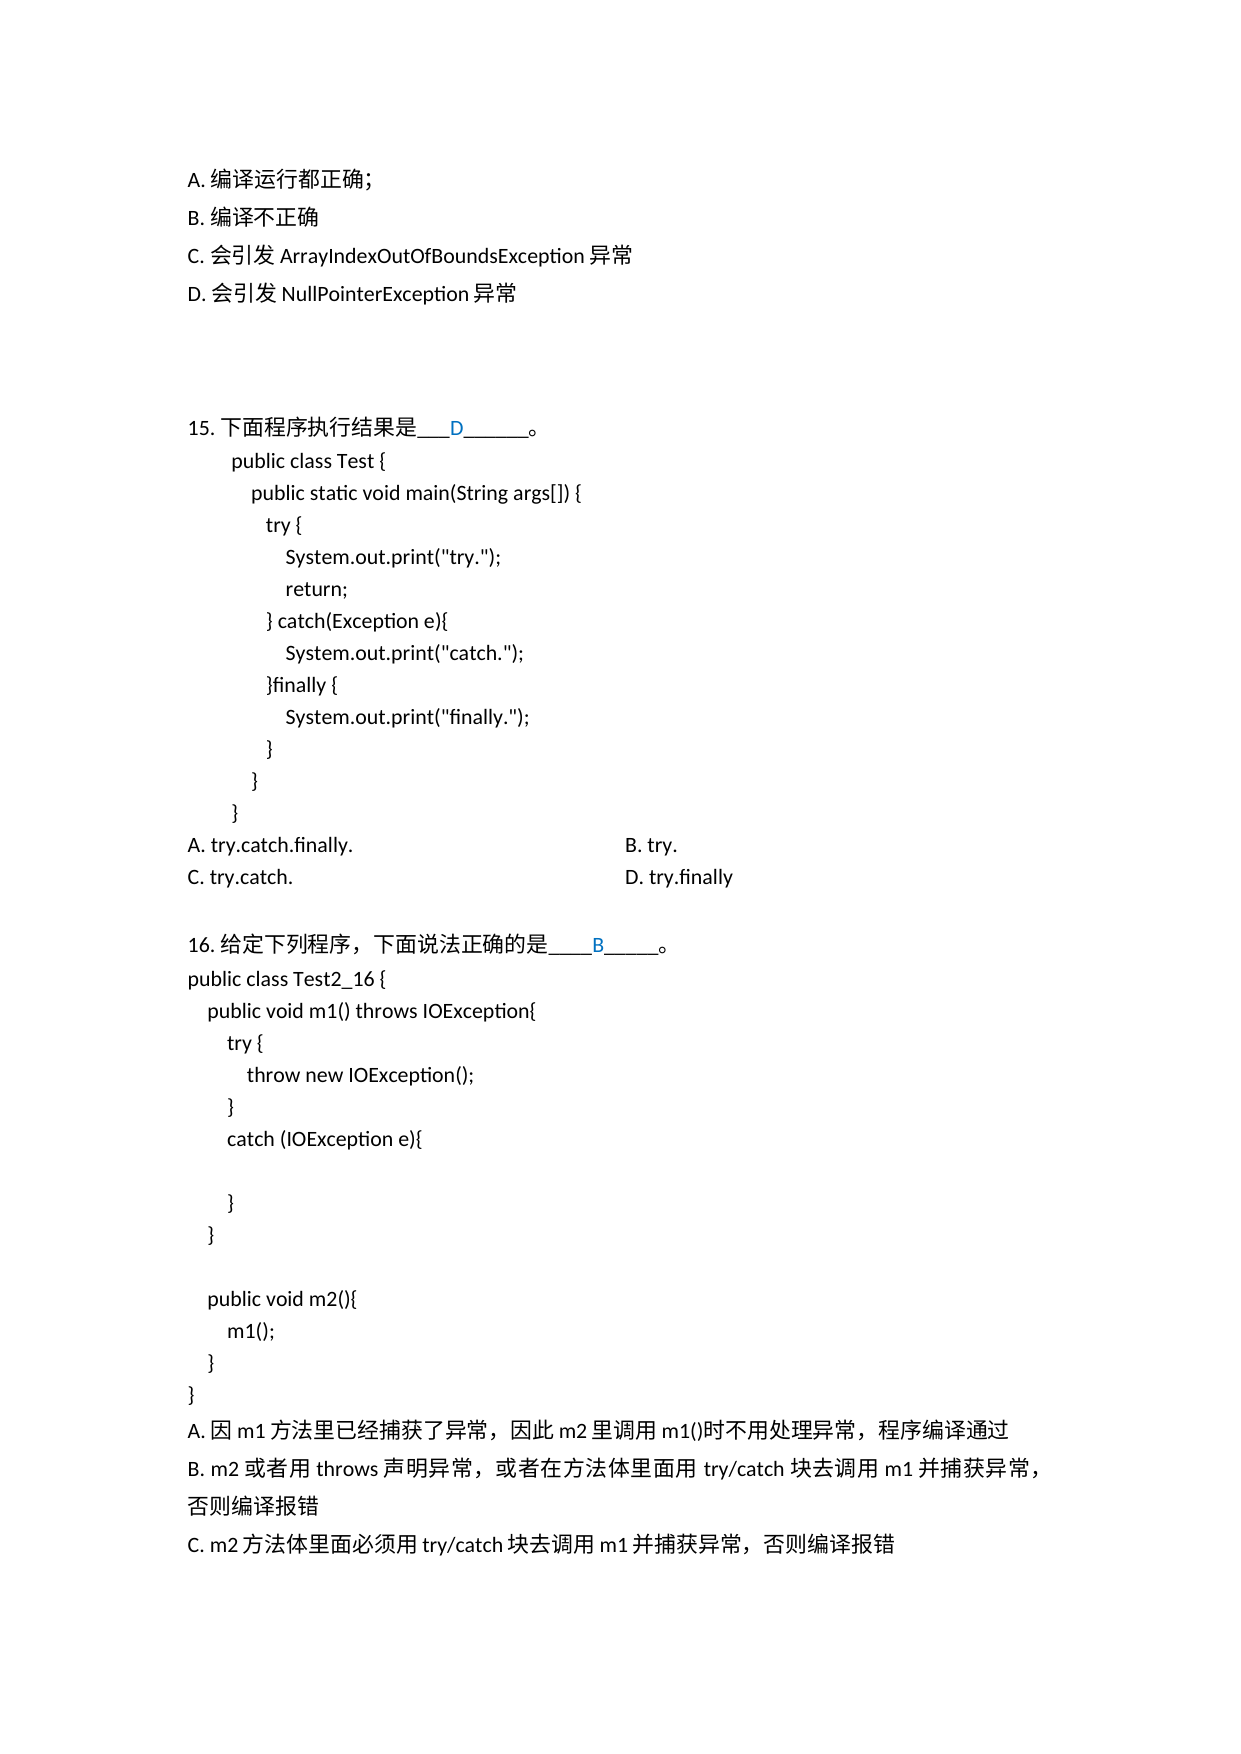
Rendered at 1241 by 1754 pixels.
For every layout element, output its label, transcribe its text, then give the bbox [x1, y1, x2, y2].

text C. m2方法体里面必须用try/catch块去调用m1并捕获异常，否则编译报错 [187, 1527, 1053, 1558]
text public void m2(){ [187, 1285, 1053, 1312]
text } [187, 1093, 1053, 1120]
list try { [187, 511, 1053, 538]
text } [187, 1381, 1053, 1407]
list D. 会引发NullPointerException异常 [187, 276, 1053, 307]
list C. 会引发ArrayIndexOutOfBoundsException异常 [187, 238, 1053, 269]
list public class Test { [187, 447, 1053, 474]
text B. m2或者用throws声明异常，或者在方法体里面用try/catch块去调用m1并捕获异常，否则编译报错 [187, 1451, 1053, 1520]
list 15. 下面程序执行结果是___D______。 [187, 409, 1053, 441]
list public static void main(String args[]) { [187, 479, 1053, 506]
text C. try.catch. D. try.finally [187, 863, 1053, 890]
text } [187, 1221, 1053, 1248]
list A. 编译运行都正确； [187, 162, 1053, 194]
text public class Test2_16 { [187, 965, 1053, 992]
text } [187, 1189, 1053, 1216]
text catch (IOException e){ [187, 1125, 1053, 1152]
list }finally { [187, 671, 1053, 698]
text public void m1() throws IOException{ [187, 997, 1053, 1024]
text 16. 给定下列程序，下面说法正确的是____B_____。 [187, 927, 1053, 959]
list return; [187, 575, 1053, 602]
list System.out.print("catch."); [187, 639, 1053, 666]
list System.out.print("try."); [187, 543, 1053, 570]
text } [187, 1349, 1053, 1376]
list } [187, 735, 1053, 762]
list B. 编译不正确 [187, 200, 1053, 232]
text throw new IOException(); [187, 1061, 1053, 1088]
list } [187, 767, 1053, 794]
text m1(); [187, 1317, 1053, 1343]
text A. 因m1方法里已经捕获了异常，因此m2里调用m1()时不用处理异常，程序编译通过 [187, 1413, 1053, 1444]
list System.out.print("finally."); [187, 703, 1053, 730]
text try { [187, 1029, 1053, 1056]
text A. try.catch.finally. B. try. [187, 831, 1053, 858]
list } catch(Exception e){ [187, 607, 1053, 634]
list } [187, 799, 1053, 826]
